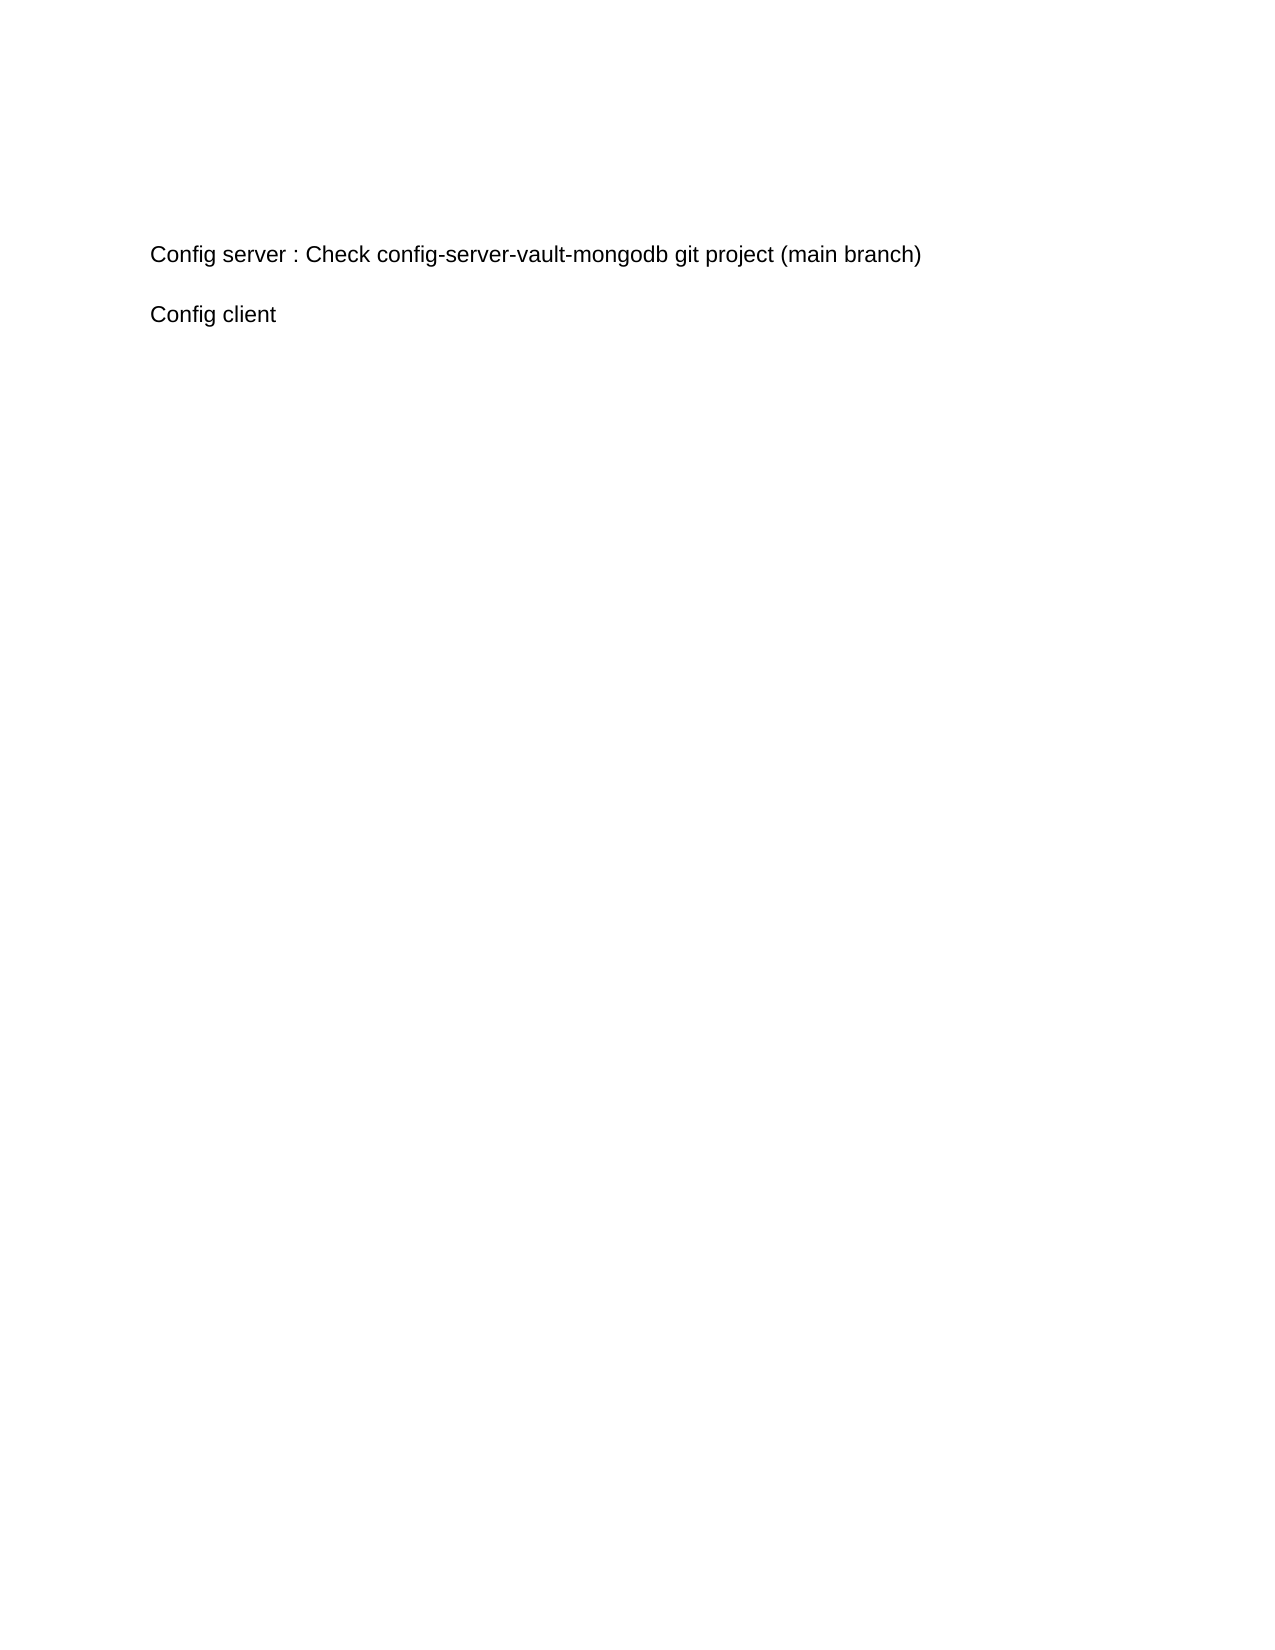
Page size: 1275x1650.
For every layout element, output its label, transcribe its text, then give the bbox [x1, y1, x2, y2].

text Config client [150, 301, 1125, 327]
text Config server : Check config-server-vault-mongodb git project (main branch) [150, 241, 1125, 267]
